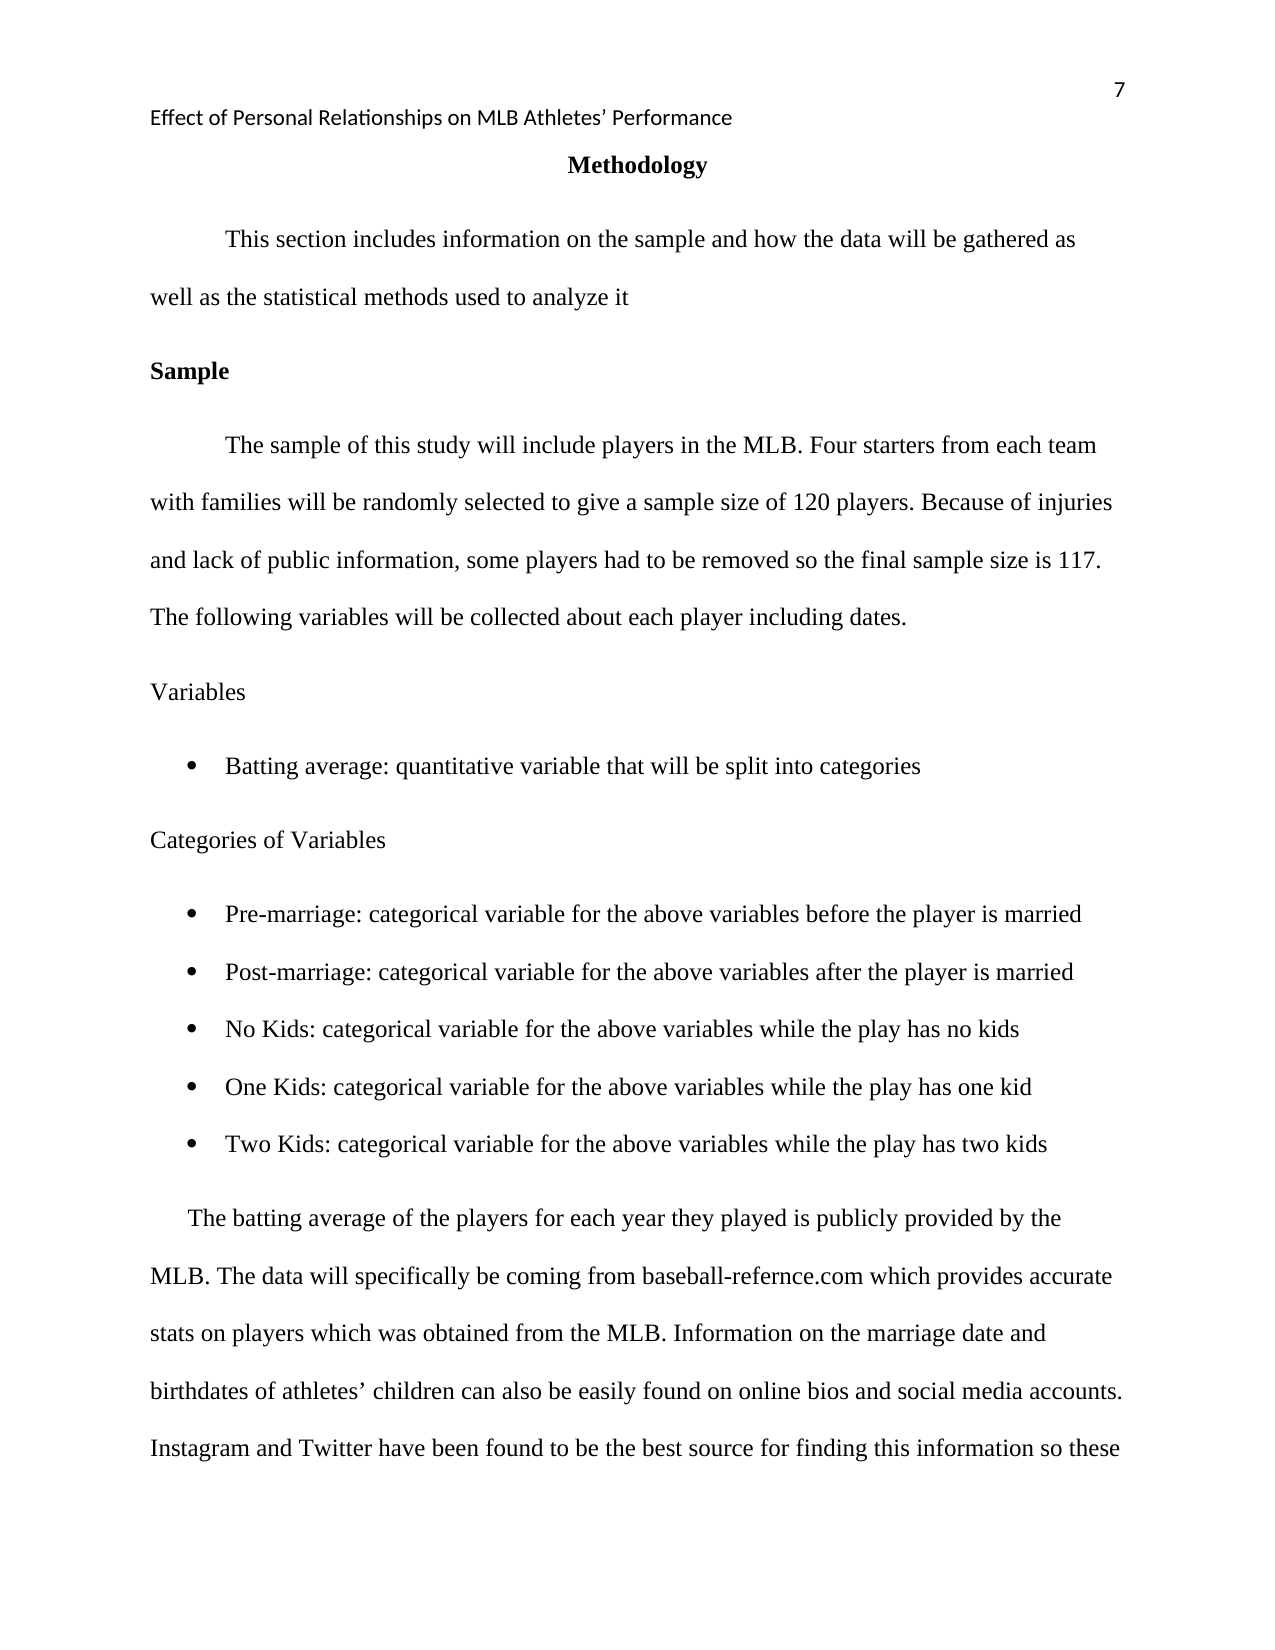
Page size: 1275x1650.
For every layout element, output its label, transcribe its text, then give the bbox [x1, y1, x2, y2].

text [150, 1203, 1125, 1462]
text Variables [150, 677, 1125, 705]
list Post-marriage: categorical variable for the above variables after the player is married [187, 957, 1125, 985]
text Categories of Variables [150, 825, 1125, 854]
list Batting average: quantitative variable that will be split into categories [187, 751, 1125, 779]
list Pre-marriage: categorical variable for the above variables before the player is married [187, 899, 1125, 928]
text Sample [150, 356, 1125, 384]
list No Kids: categorical variable for the above variables while the play has no kids [187, 1014, 1125, 1043]
list One Kids: categorical variable for the above variables while the play has one kid [187, 1072, 1125, 1100]
text This section includes information on the sample and how the data will be gathered as well as the statistical methods used to analyze it [150, 224, 1125, 310]
text The sample of this study will include players in the MLB. Four starters from each team with families will be randomly selected to give a sample size of 120 players. Because of injuries and lack of public information, some players had to be removed so the final sample size is 117. The following variables will be collected about each player including dates. [150, 430, 1125, 631]
list Two Kids: categorical variable for the above variables while the play has two kids [187, 1129, 1125, 1158]
text Methodology [150, 150, 1125, 179]
